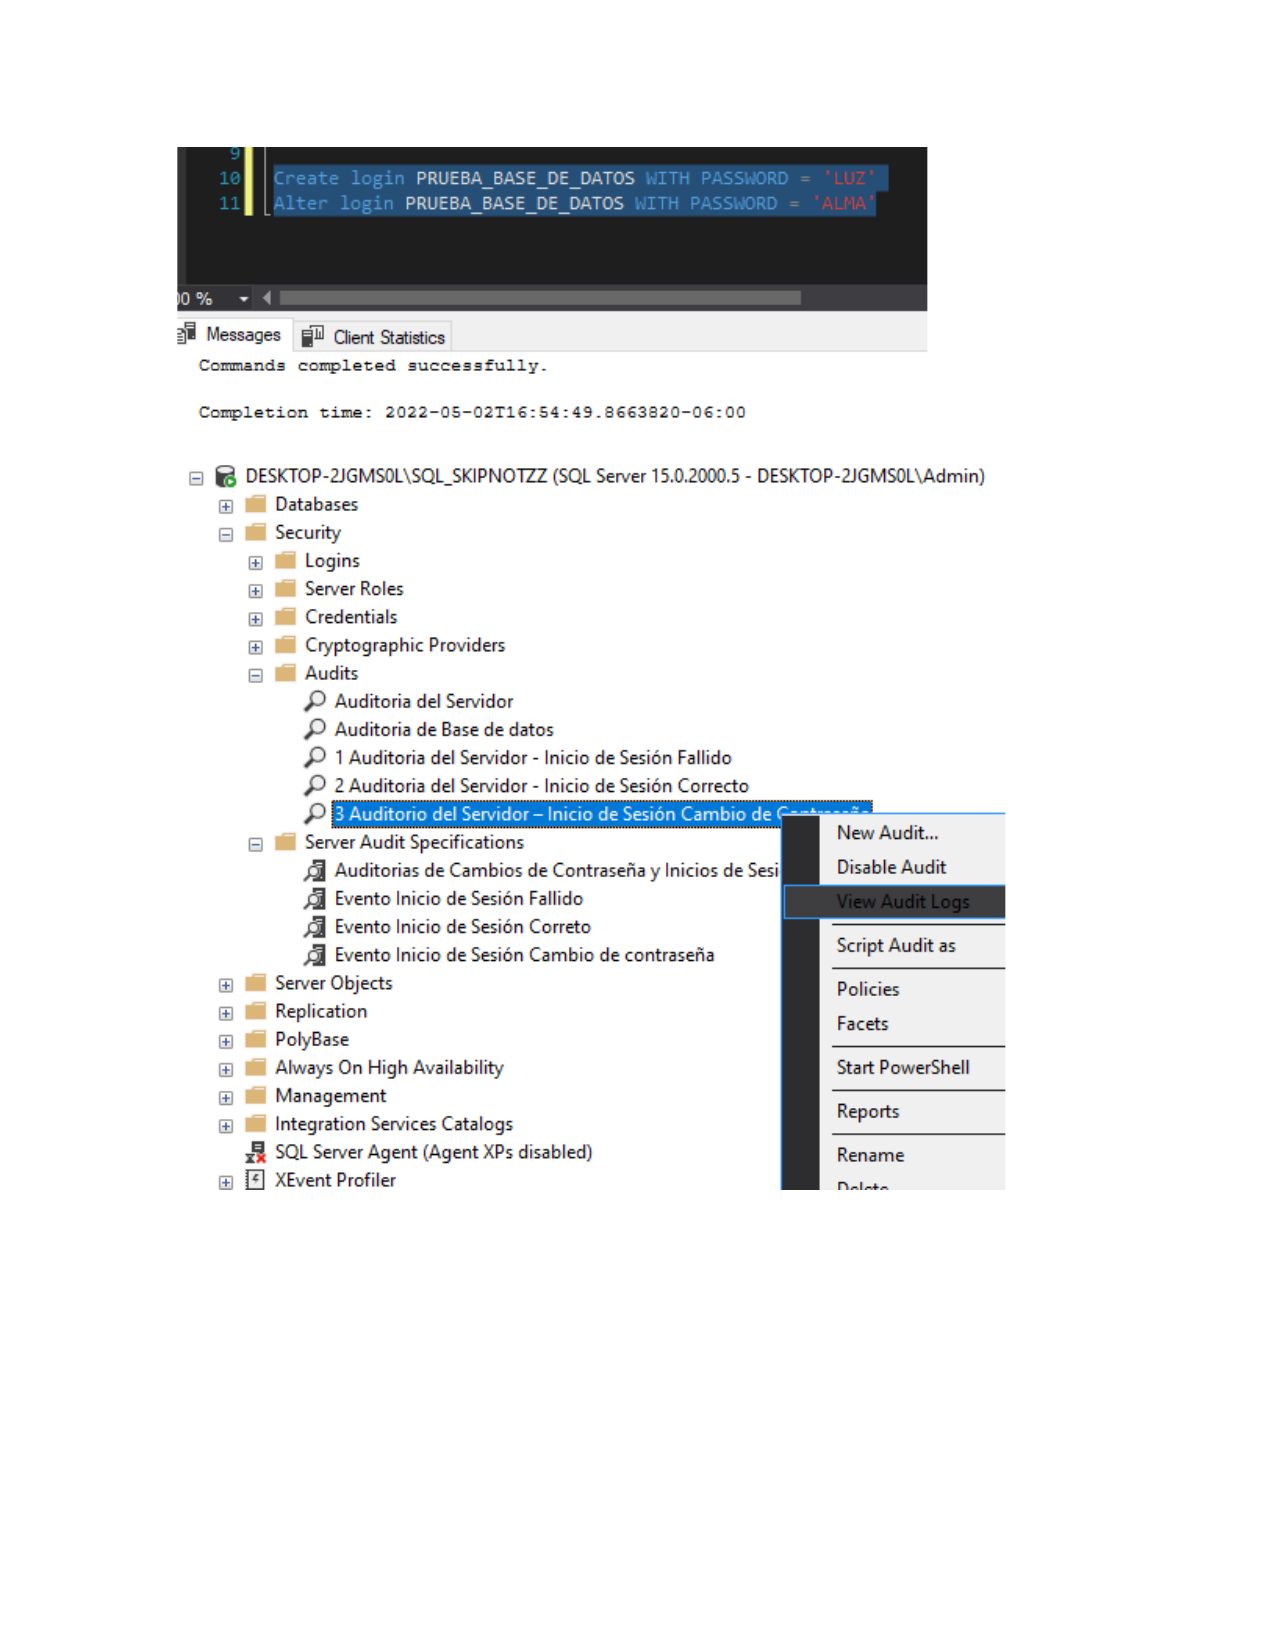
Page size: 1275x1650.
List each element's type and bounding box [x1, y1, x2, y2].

picture [177, 147, 928, 446]
picture [177, 465, 1006, 1190]
